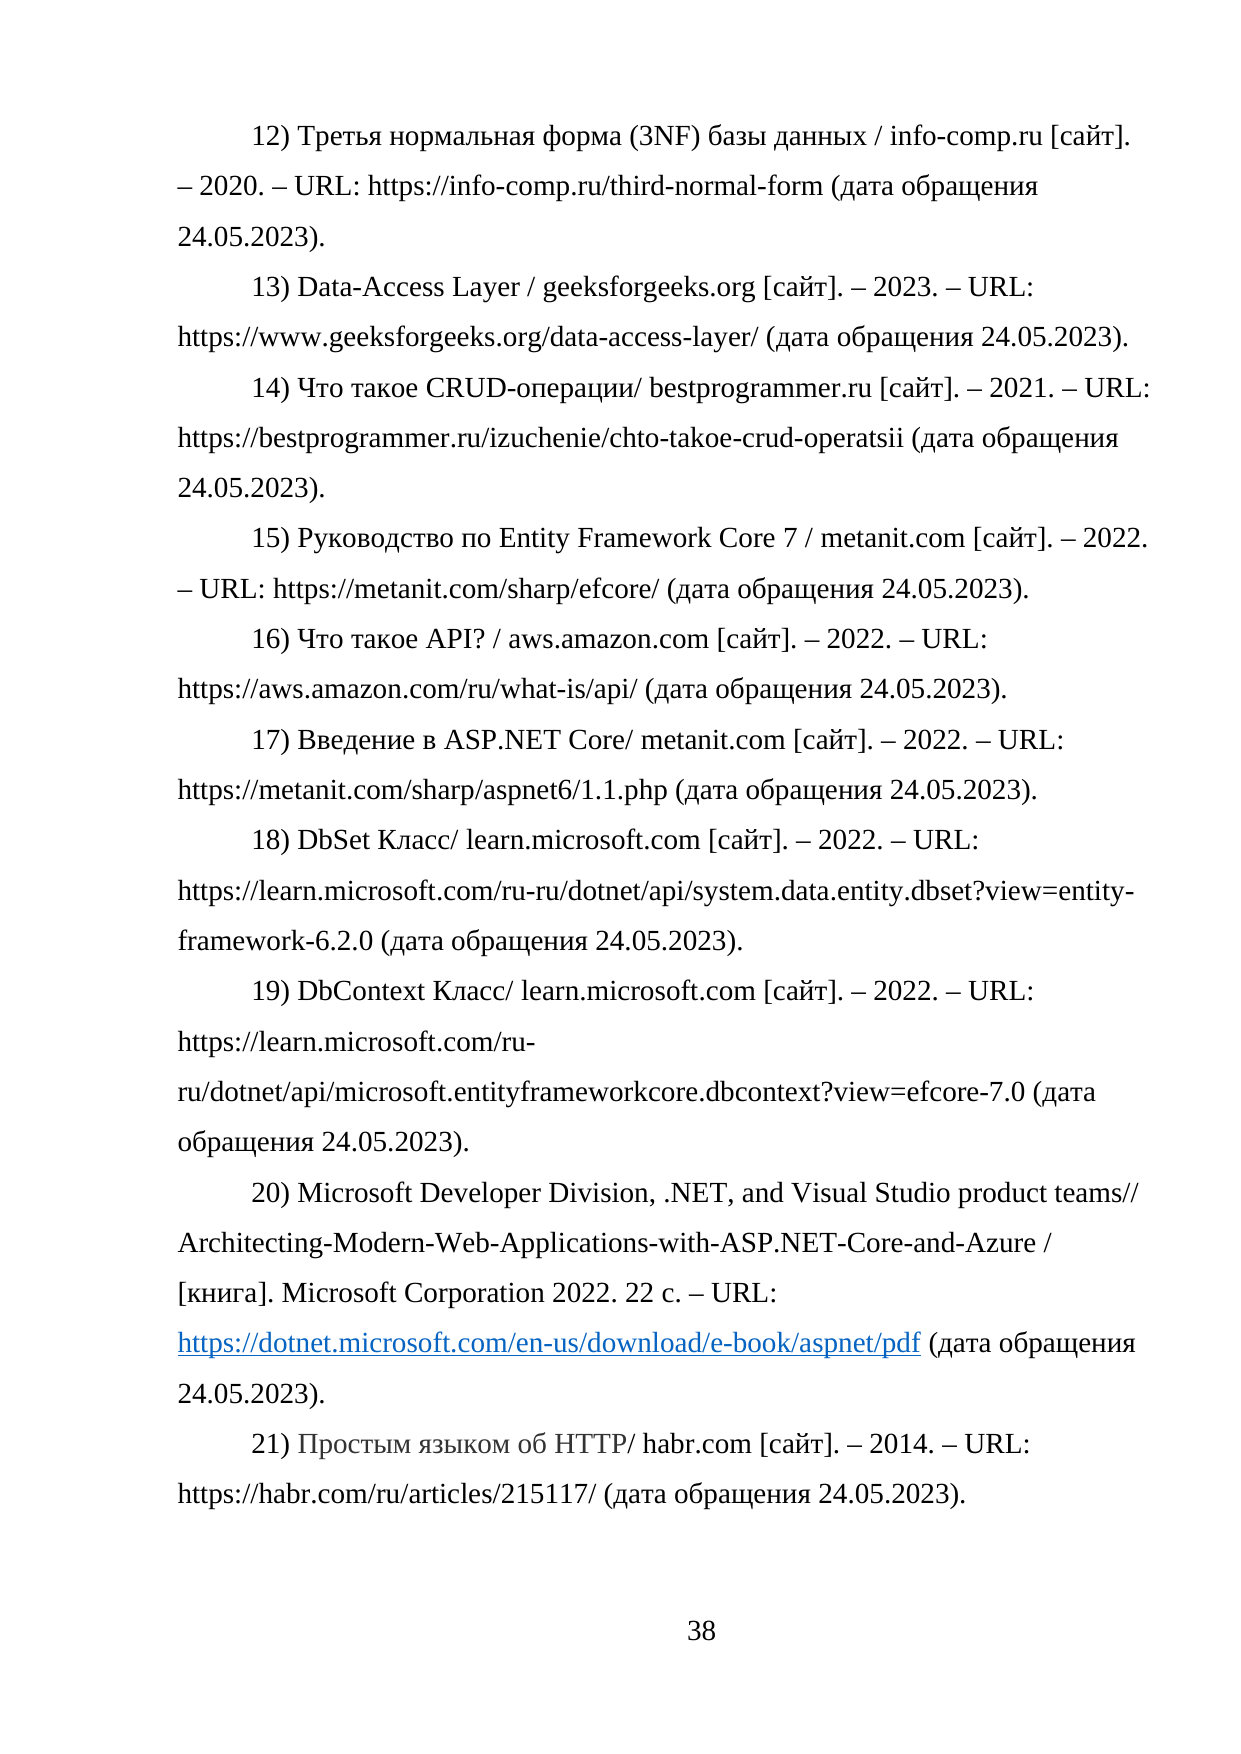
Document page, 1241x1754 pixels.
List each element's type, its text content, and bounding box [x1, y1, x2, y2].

text 17) Введение в ASP.NET Core/ metanit.com [сайт]. – 2022. – URL: https://metanit.com/sharp/aspnet6/1.1.php (дата обращения 24.05.2023). [177, 722, 1152, 806]
text 13) Data-Access Layer / geeksforgeeks.org [сайт]. – 2023. – URL: https://www.geeksforgeeks.org/data-access-layer/ (дата обращения 24.05.2023). [177, 269, 1152, 353]
text 21) Простым языком об HTTP/ habr.com [сайт]. – 2014. – URL: https://habr.com/ru/articles/215117/ (дата обращения 24.05.2023). [177, 1426, 1152, 1510]
text 18) DbSet Класс/ learn.microsoft.com [сайт]. – 2022. – URL: https://learn.microsoft.com/ru-ru/dotnet/api/system.data.entity.dbset?view=entity-framework-6.2.0 (дата обращения 24.05.2023). [177, 822, 1152, 957]
text 20) Microsoft Developer Division, .NET, and Visual Studio product teams// Architecting-Modern-Web-Applications-with-ASP.NET-Core-and-Azure / [книга]. Microsoft Corporation 2022. 22 с. – URL: https://dotnet.microsoft.com/en-us/download/e-book/aspnet/pdf (дата обращения 24.05.2023). [177, 1175, 1152, 1409]
text 15) Руководство по Entity Framework Core 7 / metanit.com [сайт]. – 2022. – URL: https://metanit.com/sharp/efcore/ (дата обращения 24.05.2023). [177, 521, 1152, 604]
text 16) Что такое API? / aws.amazon.com [сайт]. – 2022. – URL: https://aws.amazon.com/ru/what-is/api/ (дата обращения 24.05.2023). [177, 621, 1152, 705]
text 19) DbContext Класс/ learn.microsoft.com [сайт]. – 2022. – URL: https://learn.microsoft.com/ru-ru/dotnet/api/microsoft.entityframeworkcore.dbcontext?view=efcore-7.0 (дата обращения 24.05.2023). [177, 973, 1152, 1158]
text 12) Третья нормальная форма (3NF) базы данных / info-comp.ru [сайт]. – 2020. – URL: https://info-comp.ru/third-normal-form (дата обращения 24.05.2023). [177, 118, 1152, 252]
text 14) Что такое CRUD-операции/ bestprogrammer.ru [сайт]. – 2021. – URL: https://bestprogrammer.ru/izuchenie/chto-takoe-crud-operatsii (дата обращения 24.05.2023). [177, 370, 1152, 504]
